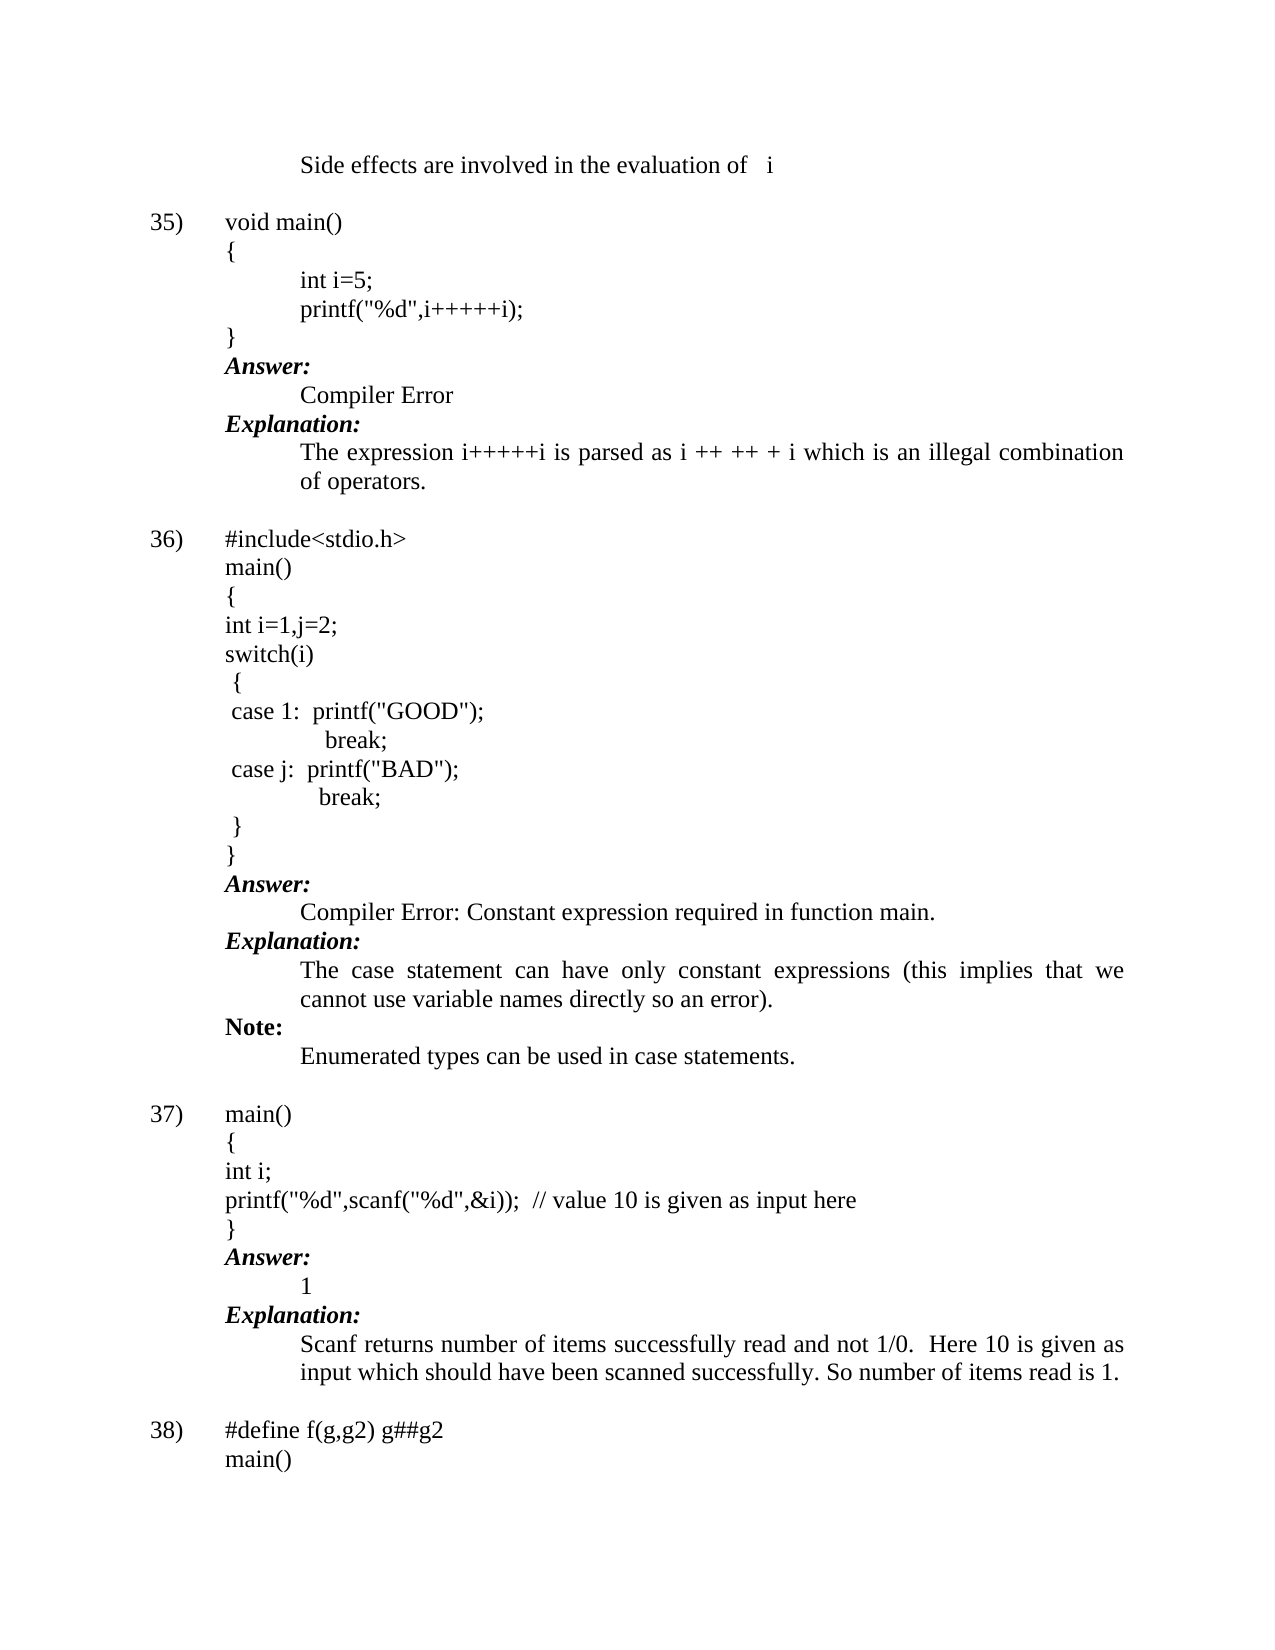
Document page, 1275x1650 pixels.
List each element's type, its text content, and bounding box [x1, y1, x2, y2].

text break; [150, 782, 1125, 811]
text Explanation: [150, 409, 1125, 437]
text Explanation: [150, 1300, 1125, 1329]
text { [150, 667, 1125, 696]
text } [150, 1214, 1125, 1242]
text Answer: [150, 1242, 1125, 1271]
text Compiler Error [225, 380, 1125, 409]
text Answer: [150, 351, 1125, 380]
text Enumerated types can be used in case statements. [225, 1041, 1125, 1070]
text printf("%d",i+++++i); [150, 294, 1125, 322]
text { [150, 581, 1125, 610]
text Explanation: [150, 926, 1125, 955]
text 37) main() [150, 1099, 1125, 1127]
text The case statement can have only constant expressions (this implies that we cannot use variable names directly so an error). [300, 955, 1125, 1012]
text int i=5; [150, 265, 1125, 294]
text main() [150, 552, 1125, 581]
text } [150, 811, 1125, 840]
text Scanf returns number of items successfully read and not 1/0. Here 10 is given as input which should have been scanned successfully. So number of items read is 1. [300, 1329, 1125, 1386]
text main() [150, 1444, 1125, 1472]
text 1 [225, 1271, 1125, 1300]
text Side effects are involved in the evaluation of i [225, 150, 1125, 179]
text int i; [150, 1156, 1125, 1185]
text int i=1,j=2; [150, 610, 1125, 639]
text 35) void main() [150, 207, 1125, 236]
text break; [150, 725, 1125, 754]
text 36) #include<stdio.h> [150, 524, 1125, 552]
text Note: [150, 1012, 1125, 1041]
text } [150, 322, 1125, 351]
text printf("%d",scanf("%d",&i)); // value 10 is given as input here [150, 1185, 1125, 1214]
text The expression i+++++i is parsed as i ++ ++ + i which is an illegal combination of operators. [300, 437, 1125, 495]
text } [150, 840, 1125, 869]
text { [150, 236, 1125, 265]
text 38) #define f(g,g2) g##g2 [150, 1415, 1125, 1444]
text case j: printf("BAD"); [150, 754, 1125, 782]
text case 1: printf("GOOD"); [150, 696, 1125, 725]
text switch(i) [150, 639, 1125, 667]
text Compiler Error: Constant expression required in function main. [225, 897, 1125, 926]
text Answer: [150, 869, 1125, 897]
text { [150, 1127, 1125, 1156]
